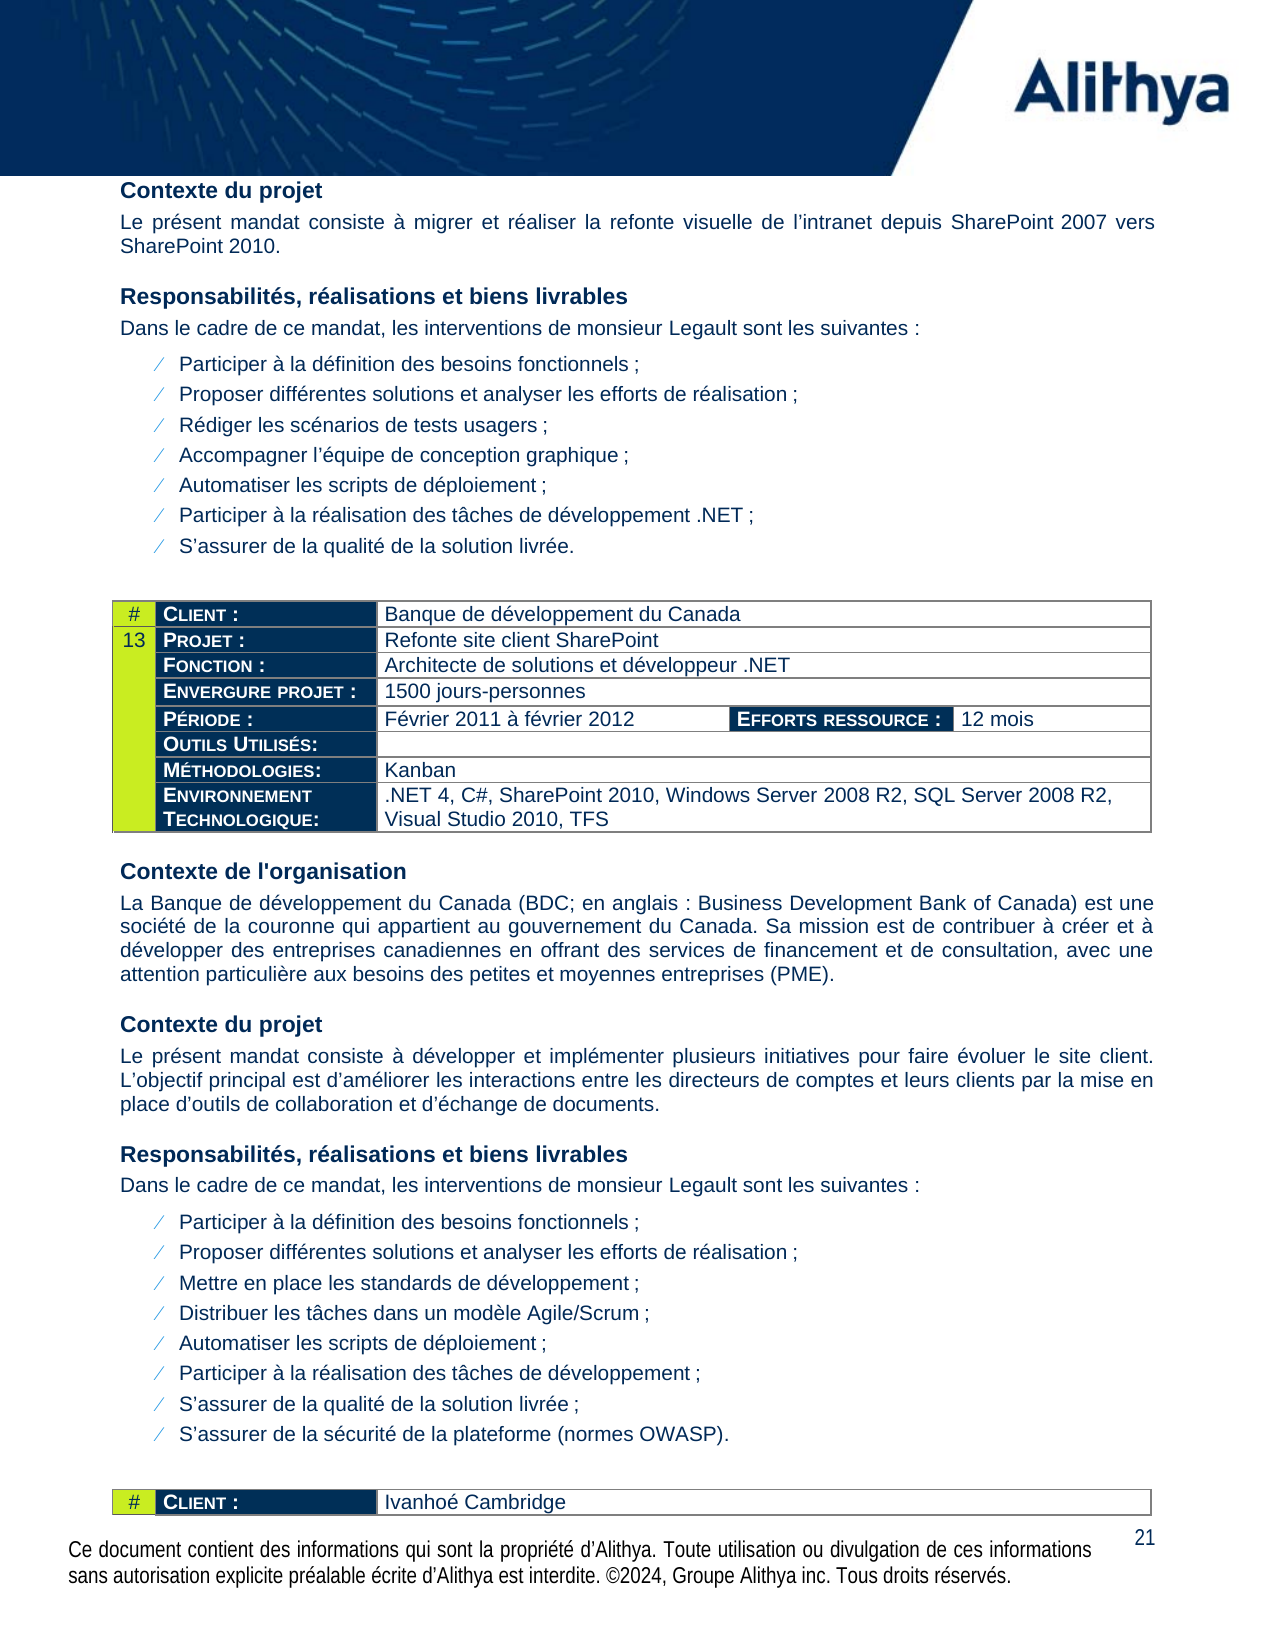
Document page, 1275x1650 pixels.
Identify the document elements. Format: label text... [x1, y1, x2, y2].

list Proposer différentes solutions et analyser les efforts de réalisation ; [157, 382, 1155, 406]
table_cell Méthodologies: [156, 758, 376, 782]
list S’assurer de la qualité de la solution livrée ; [157, 1392, 1155, 1416]
table_header Ivanhoé Cambridge [378, 1490, 1150, 1514]
list Automatiser les scripts de déploiement ; [157, 473, 1155, 497]
subtitle Contexte du projet [120, 1011, 1155, 1037]
table_cell Efforts ressource : [730, 707, 953, 731]
list Participer à la définition des besoins fonctionnels ; [157, 1210, 1155, 1234]
list Accompagner l’équipe de conception graphique ; [157, 443, 1155, 467]
text Le présent mandat consiste à migrer et réaliser la refonte visuelle de l’intranet depuis SharePoint 2007 vers SharePoint 2010. [120, 210, 1155, 258]
table_cell 12 mois [954, 707, 1150, 731]
table_header Banque de développement du Canada [378, 602, 1150, 626]
subtitle Responsabilités, réalisations et biens livrables [120, 283, 1155, 309]
list S’assurer de la qualité de la solution livrée. [157, 534, 1155, 558]
table_cell 13 [113, 627, 155, 831]
table_cell Février 2011 à février 2012 [378, 707, 729, 731]
list Participer à la réalisation des tâches de développement .NET ; [157, 503, 1155, 527]
text La Banque de développement du Canada (BDC; en anglais : Business Development Bank of Canada) est une société de la couronne qui appartient au gouvernement du Canada. Sa mission est de contribuer à créer et à développer des entreprises canadiennes en offrant des services de financement et de consultation, avec une attention particulière aux besoins des petites et moyennes entreprises (PME). [120, 890, 1155, 986]
list S’assurer de la sécurité de la plateforme (normes OWASP). [157, 1422, 1155, 1446]
table_header Client : [156, 1490, 376, 1514]
table_header # [113, 1490, 155, 1514]
text Le présent mandat consiste à développer et implémenter plusieurs initiatives pour faire évoluer le site client. L’objectif principal est d’améliorer les interactions entre les directeurs de comptes et leurs clients par la mise en place d’outils de collaboration et d’échange de documents. [120, 1044, 1155, 1116]
table_cell [378, 732, 1150, 756]
list Mettre en place les standards de développement ; [157, 1270, 1155, 1294]
table_cell 1500 jours-personnes [378, 679, 1150, 705]
table_cell Fonction : [156, 653, 376, 677]
text Dans le cadre de ce mandat, les interventions de monsieur Legault sont les suivantes : [120, 1173, 1155, 1197]
table_cell Environnement Technologique: [156, 783, 376, 831]
subtitle Contexte de l'organisation [120, 858, 1155, 884]
list Automatiser les scripts de déploiement ; [157, 1331, 1155, 1355]
subtitle Contexte du projet [120, 177, 1155, 203]
list Rédiger les scénarios de tests usagers ; [157, 412, 1155, 436]
table_header # [113, 602, 155, 626]
table_cell Architecte de solutions et développeur .NET [378, 653, 1150, 677]
subtitle Responsabilités, réalisations et biens livrables [120, 1141, 1155, 1167]
text Dans le cadre de ce mandat, les interventions de monsieur Legault sont les suivantes : [120, 315, 1155, 339]
picture [0, 0, 1275, 176]
table_cell Kanban [378, 758, 1150, 782]
table_header Client : [156, 602, 376, 626]
table_cell Période : [156, 707, 376, 731]
table_cell Envergure projet : [156, 679, 376, 705]
list Proposer différentes solutions et analyser les efforts de réalisation ; [157, 1240, 1155, 1264]
list Distribuer les tâches dans un modèle Agile/Scrum ; [157, 1301, 1155, 1325]
table_cell Outils Utilisés: [156, 732, 376, 756]
table_cell Refonte site client SharePoint [378, 628, 1150, 651]
list Participer à la réalisation des tâches de développement ; [157, 1361, 1155, 1385]
table_cell Projet : [156, 628, 376, 651]
table_cell .NET 4, C#, SharePoint 2010, Windows Server 2008 R2, SQL Server 2008 R2, Visual Studio 2010, TFS [378, 783, 1150, 831]
list Participer à la définition des besoins fonctionnels ; [157, 352, 1155, 376]
